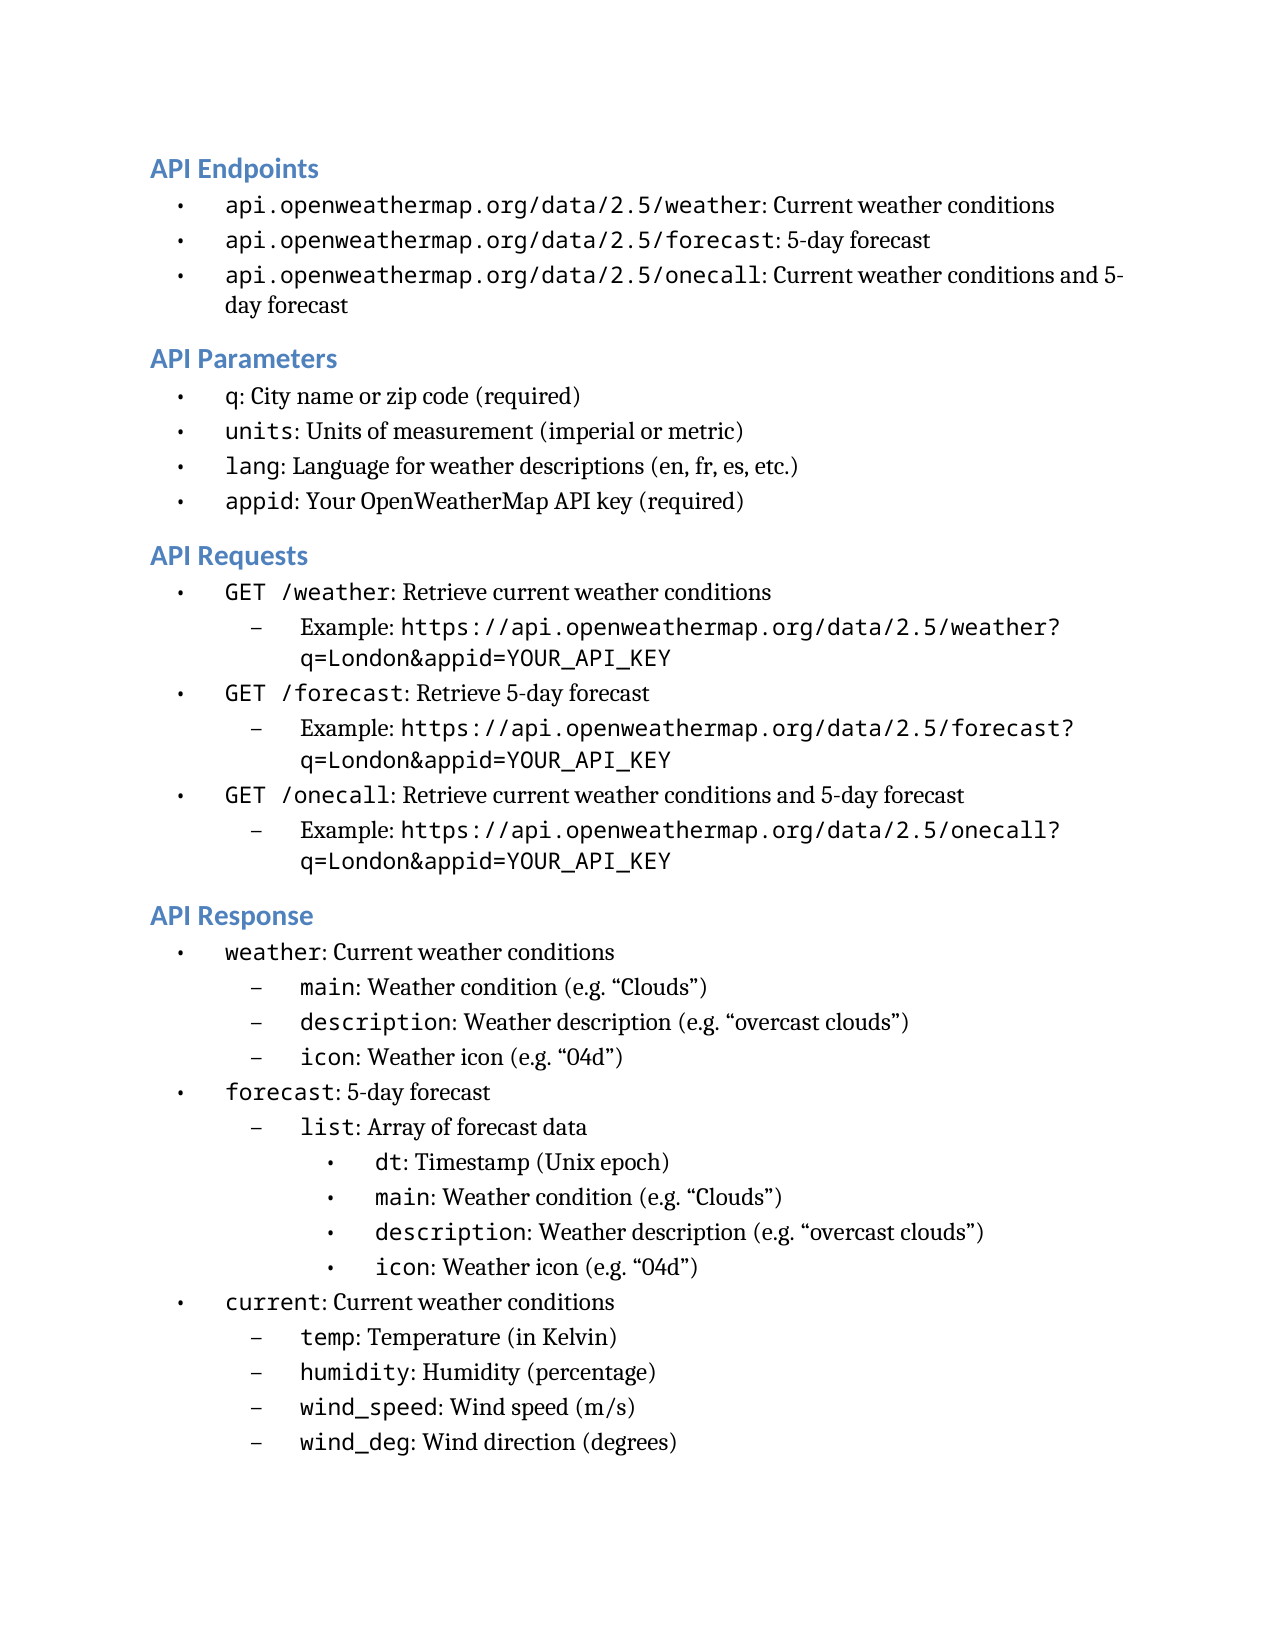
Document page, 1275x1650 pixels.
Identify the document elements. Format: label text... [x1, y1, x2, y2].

list forecast: 5-day forecast [175, 1076, 1125, 1107]
list weather: Current weather conditions [175, 936, 1125, 967]
list wind_deg: Wind direction (degrees) [250, 1426, 1125, 1457]
list Example: https://api.openweathermap.org/data/2.5/onecall?q=London&appid=YOUR_API_KEY [250, 813, 1125, 876]
list units: Units of measurement (imperial or metric) [175, 414, 1125, 446]
list GET /weather: Retrieve current weather conditions [175, 576, 1125, 607]
list temp: Temperature (in Kelvin) [250, 1321, 1125, 1352]
list current: Current weather conditions [175, 1286, 1125, 1317]
subtitle API Response [150, 897, 1125, 932]
subtitle API Endpoints [150, 150, 1125, 186]
list list: Array of forecast data [250, 1111, 1125, 1142]
list lang: Language for weather descriptions (en, fr, es, etc.) [175, 449, 1125, 481]
subtitle API Requests [150, 537, 1125, 572]
list main: Weather condition (e.g. “Clouds”) [325, 1181, 1125, 1212]
list GET /onecall: Retrieve current weather conditions and 5-day forecast [175, 778, 1125, 810]
list q: City name or zip code (required) [175, 379, 1125, 411]
list Example: https://api.openweathermap.org/data/2.5/weather?q=London&appid=YOUR_API_KEY [250, 611, 1125, 673]
list humidity: Humidity (percentage) [250, 1356, 1125, 1387]
list description: Weather description (e.g. “overcast clouds”) [250, 1006, 1125, 1037]
list api.openweathermap.org/data/2.5/forecast: 5-day forecast [175, 224, 1125, 256]
list api.openweathermap.org/data/2.5/weather: Current weather conditions [175, 189, 1125, 221]
list main: Weather condition (e.g. “Clouds”) [250, 971, 1125, 1002]
list description: Weather description (e.g. “overcast clouds”) [325, 1216, 1125, 1247]
list GET /forecast: Retrieve 5-day forecast [175, 677, 1125, 708]
list icon: Weather icon (e.g. “04d”) [325, 1251, 1125, 1282]
list dt: Timestamp (Unix epoch) [325, 1146, 1125, 1177]
list appid: Your OpenWeatherMap API key (required) [175, 484, 1125, 516]
list wind_speed: Wind speed (m/s) [250, 1391, 1125, 1422]
list Example: https://api.openweathermap.org/data/2.5/forecast?q=London&appid=YOUR_API_KEY [250, 712, 1125, 775]
subtitle API Parameters [150, 340, 1125, 376]
list api.openweathermap.org/data/2.5/onecall: Current weather conditions and 5-day forecast [175, 259, 1125, 319]
list icon: Weather icon (e.g. “04d”) [250, 1041, 1125, 1072]
